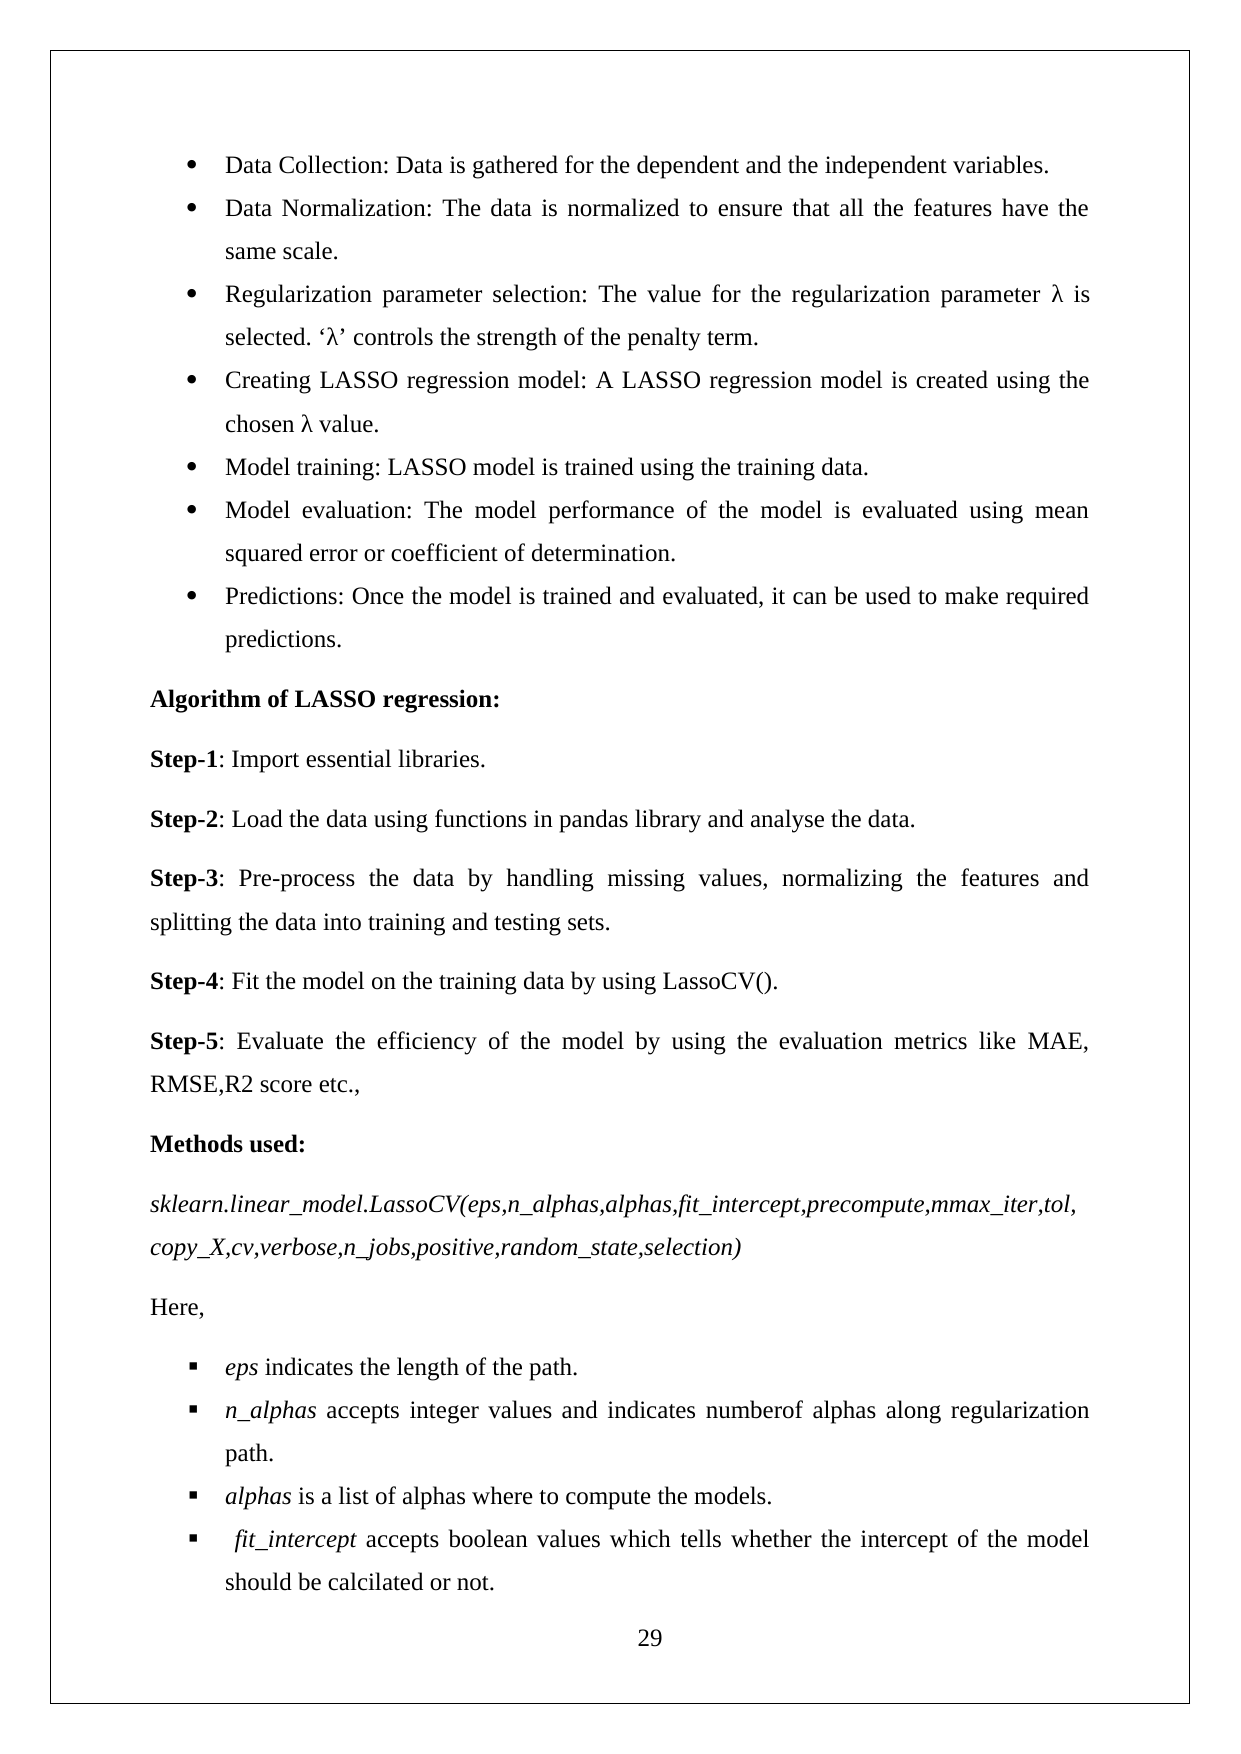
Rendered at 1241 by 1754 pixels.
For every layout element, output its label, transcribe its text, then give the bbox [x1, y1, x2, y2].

list fit_intercept accepts boolean values which tells whether the intercept of the model should be calcilated or not. [187, 1524, 1090, 1596]
list Creating LASSO regression model: A LASSO regression model is created using the chosen λ value. [187, 366, 1090, 437]
text Step-4: Fit the model on the training data by using LassoCV(). [150, 966, 1090, 995]
text Methods used: [150, 1129, 1090, 1158]
list Model training: LASSO model is trained using the training data. [187, 452, 1090, 481]
text Step-2: Load the data using functions in pandas library and analyse the data. [150, 804, 1090, 832]
list Predictions: Once the model is trained and evaluated, it can be used to make required predictions. [187, 581, 1090, 653]
text Step-1: Import essential libraries. [150, 744, 1090, 773]
list alphas is a list of alphas where to compute the models. [187, 1481, 1090, 1510]
list Data Normalization: The data is normalized to ensure that all the features have the same scale. [187, 193, 1090, 265]
list Model evaluation: The model performance of the model is evaluated using mean squared error or coefficient of determination. [187, 495, 1090, 567]
list Data Collection: Data is gathered for the dependent and the independent variables. [187, 150, 1090, 179]
text Step-5: Evaluate the efficiency of the model by using the evaluation metrics like MAE, RMSE,R2 score etc., [150, 1026, 1090, 1098]
list Regularization parameter selection: The value for the regularization parameter λ is selected. ‘λ’ controls the strength of the penalty term. [187, 279, 1090, 351]
text sklearn.linear_model.LassoCV(eps,n_alphas,alphas,fit_intercept,precompute,mmax_iter,tol,copy_X,cv,verbose,n_jobs,positive,random_state,selection) [150, 1189, 1090, 1261]
text Here, [150, 1292, 1090, 1321]
list eps indicates the length of the path. [187, 1352, 1090, 1380]
text Algorithm of LASSO regression: [150, 684, 1090, 713]
list n_alphas accepts integer values and indicates numberof alphas along regularization path. [187, 1395, 1090, 1467]
text Step-3: Pre-process the data by handling missing values, normalizing the features and splitting the data into training and testing sets. [150, 863, 1090, 935]
